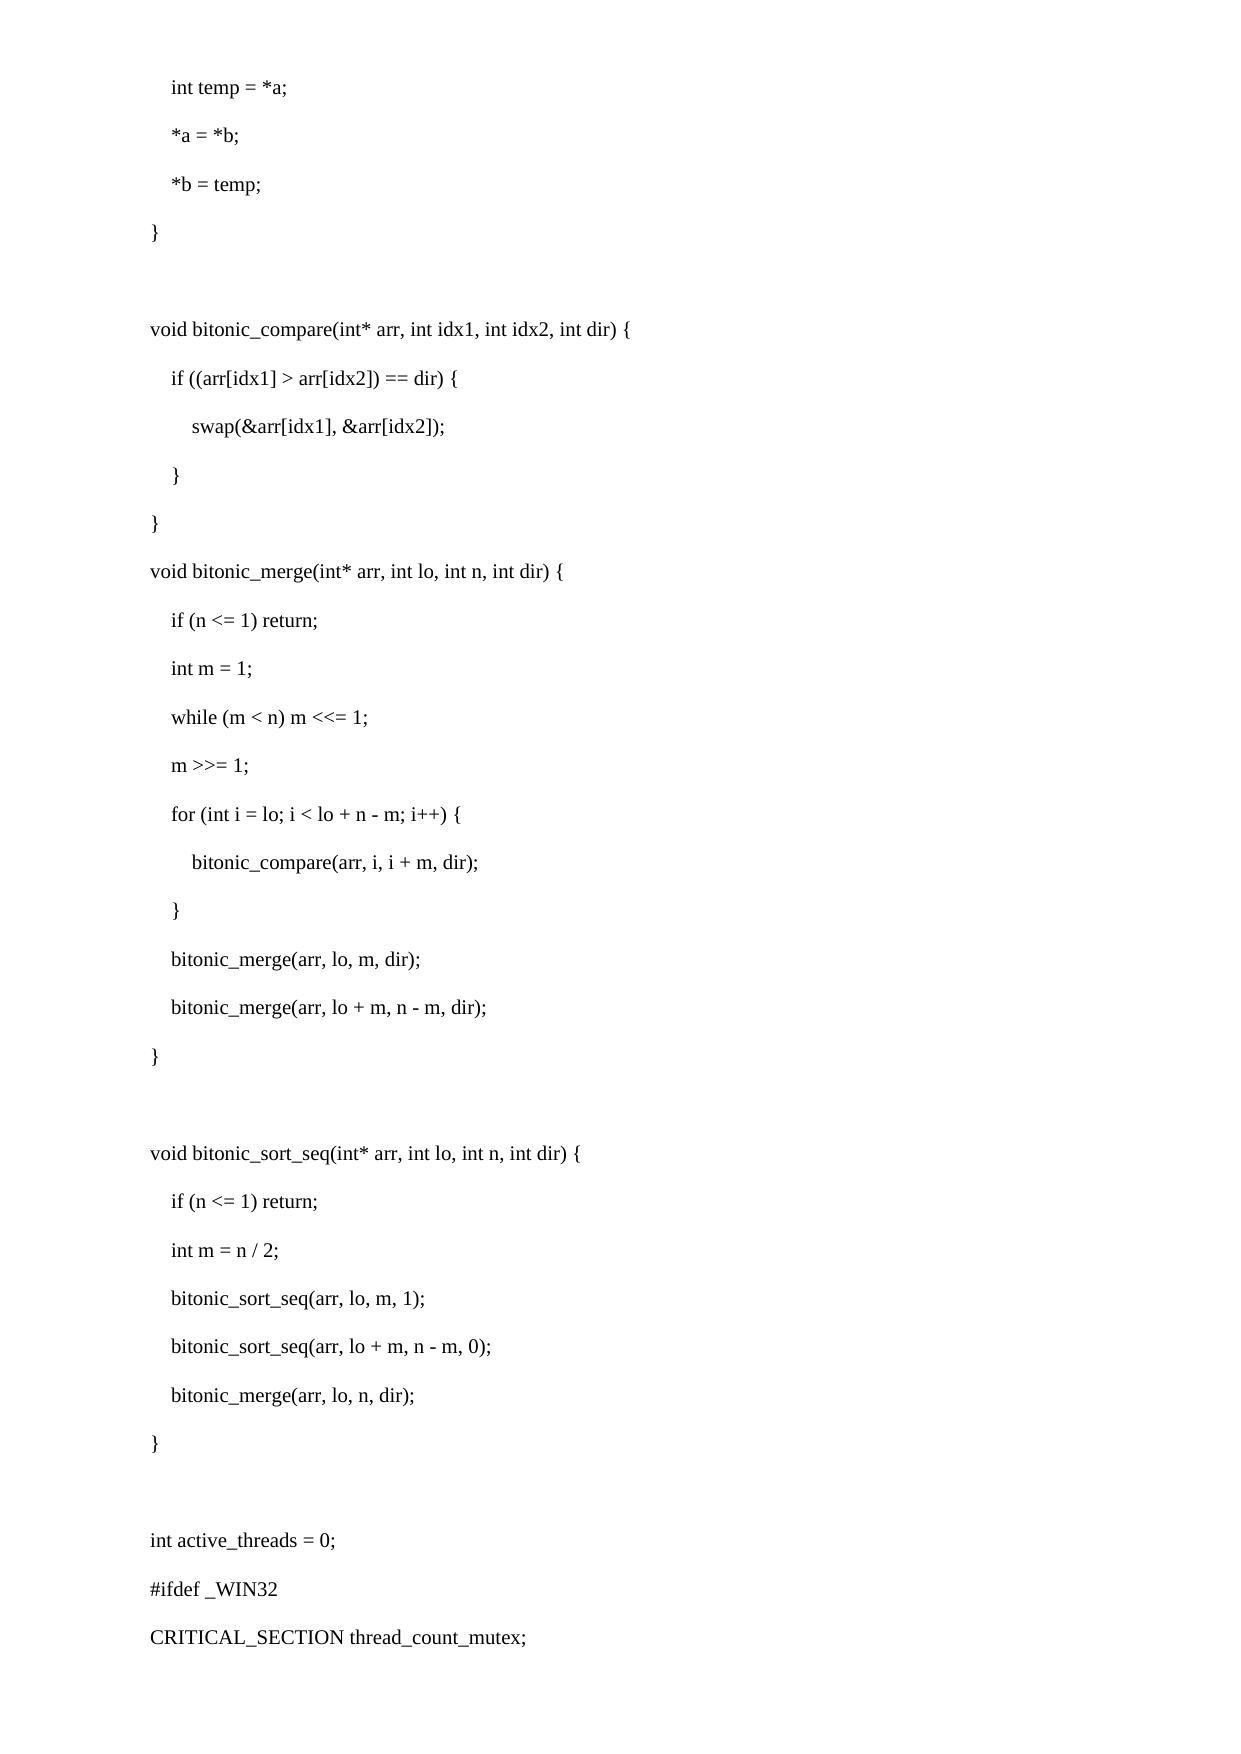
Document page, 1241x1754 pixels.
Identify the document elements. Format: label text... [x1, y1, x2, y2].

text if (n <= 1) return; [150, 1189, 1147, 1213]
text if (n <= 1) return; [150, 608, 1147, 632]
text while (m < n) m <<= 1; [150, 705, 1147, 729]
text } [150, 511, 1147, 535]
text m >>= 1; [150, 753, 1147, 777]
text void bitonic_merge(int* arr, int lo, int n, int dir) { [150, 559, 1147, 583]
text bitonic_compare(arr, i, i + m, dir); [150, 850, 1147, 874]
text *a = *b; [150, 123, 1147, 147]
text bitonic_merge(arr, lo, m, dir); [150, 947, 1147, 971]
text void bitonic_sort_seq(int* arr, int lo, int n, int dir) { [150, 1141, 1147, 1165]
text } [150, 462, 1147, 487]
text bitonic_merge(arr, lo, n, dir); [150, 1383, 1147, 1407]
text for (int i = lo; i < lo + n - m; i++) { [150, 802, 1147, 826]
text CRITICAL_SECTION thread_count_mutex; [150, 1625, 1147, 1649]
text swap(&arr[idx1], &arr[idx2]); [150, 414, 1147, 438]
text if ((arr[idx1] > arr[idx2]) == dir) { [150, 366, 1147, 390]
text void bitonic_compare(int* arr, int idx1, int idx2, int dir) { [150, 317, 1147, 341]
text bitonic_sort_seq(arr, lo + m, n - m, 0); [150, 1334, 1147, 1358]
text } [150, 1044, 1147, 1068]
text bitonic_merge(arr, lo + m, n - m, dir); [150, 995, 1147, 1019]
text } [150, 220, 1147, 244]
text int temp = *a; [150, 75, 1147, 99]
text #ifdef _WIN32 [150, 1577, 1147, 1601]
text int m = n / 2; [150, 1237, 1147, 1262]
text bitonic_sort_seq(arr, lo, m, 1); [150, 1286, 1147, 1310]
text *b = temp; [150, 172, 1147, 196]
text int active_threads = 0; [150, 1528, 1147, 1552]
text } [150, 898, 1147, 922]
text int m = 1; [150, 656, 1147, 680]
text } [150, 1431, 1147, 1455]
